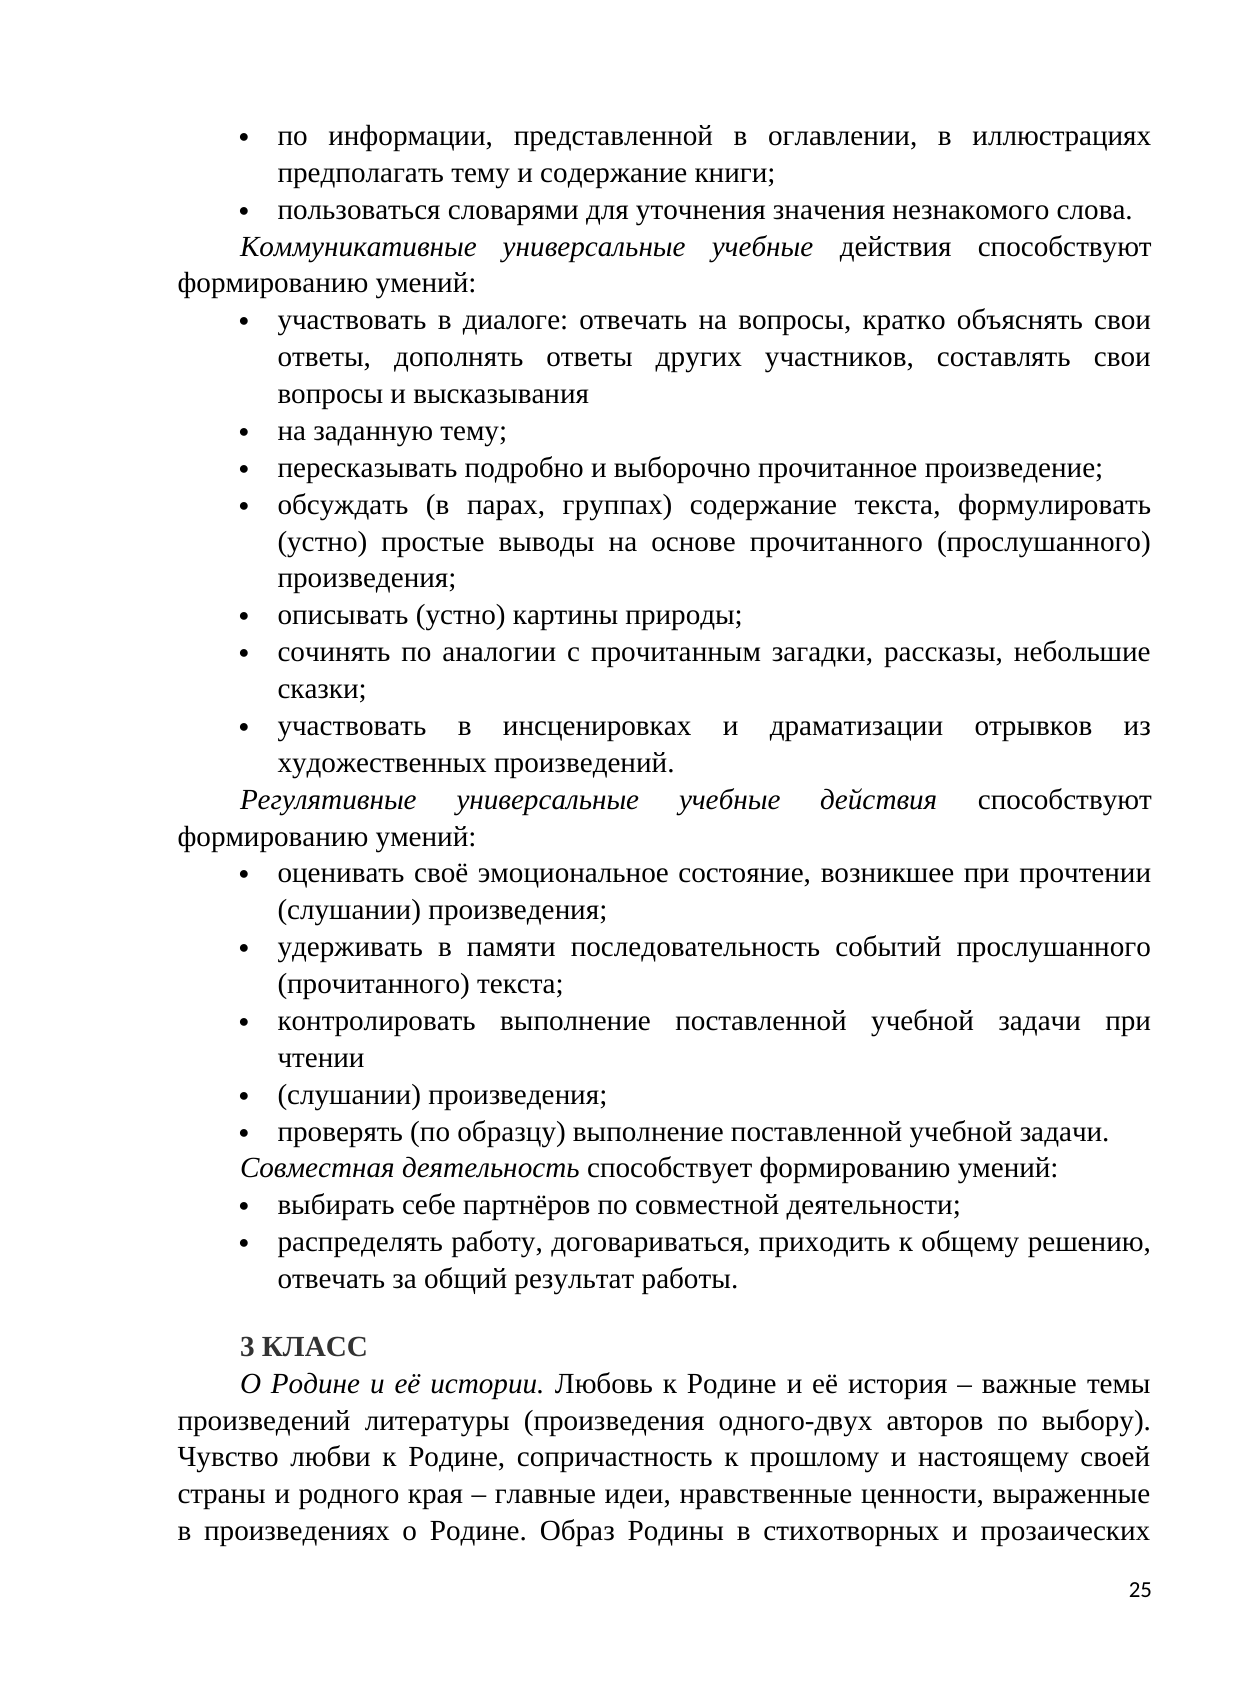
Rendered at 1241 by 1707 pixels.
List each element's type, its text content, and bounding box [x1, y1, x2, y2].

list проверять (по образцу) выполнение поставленной учебной задачи. [240, 1114, 1152, 1147]
list удерживать в памяти последовательность событий прослушанного (прочитанного) текста; [240, 929, 1152, 1000]
list распределять работу, договариваться, приходить к общему решению, отвечать за общий результат работы. [240, 1224, 1152, 1295]
list на заданную тему; [240, 413, 1152, 447]
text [177, 1366, 1152, 1547]
list обсуждать (в парах, группах) содержание текста, формулировать (устно) простые выводы на основе прочитанного (прослушанного) произведения; [240, 487, 1152, 594]
list сочинять по аналогии с прочитанным загадки, рассказы, небольшие сказки; [240, 634, 1152, 705]
list по информации, представленной в оглавлении, в иллюстрациях предполагать тему и содержание книги; [240, 118, 1152, 188]
list участвовать в инсценировках и драматизации отрывков из художественных произведений. [240, 708, 1152, 778]
list участвовать в диалоге: отвечать на вопросы, кратко объяснять свои ответы, дополнять ответы других участников, составлять свои вопросы и высказывания [240, 302, 1152, 410]
list пользоваться словарями для уточнения значения незнакомого слова. [240, 192, 1152, 225]
list контролировать выполнение поставленной учебной задачи при чтении [240, 1003, 1152, 1073]
text Совместная деятельность способствует формированию умений: [177, 1151, 1152, 1184]
list выбирать себе партнёров по совместной деятельности; [240, 1187, 1152, 1221]
text Коммуникативные универсальные учебные действия способствуют формированию умений: [177, 229, 1152, 299]
list описывать (устно) картины природы; [240, 597, 1152, 631]
list пересказывать подробно и выборочно прочитанное произведение; [240, 450, 1152, 483]
text Регулятивные универсальные учебные действия способствуют формированию умений: [177, 782, 1152, 852]
list (слушании) произведения; [240, 1077, 1152, 1110]
text 3 КЛАСС [177, 1329, 1152, 1362]
list оценивать своё эмоциональное состояние, возникшее при прочтении (слушании) произведения; [240, 856, 1152, 926]
